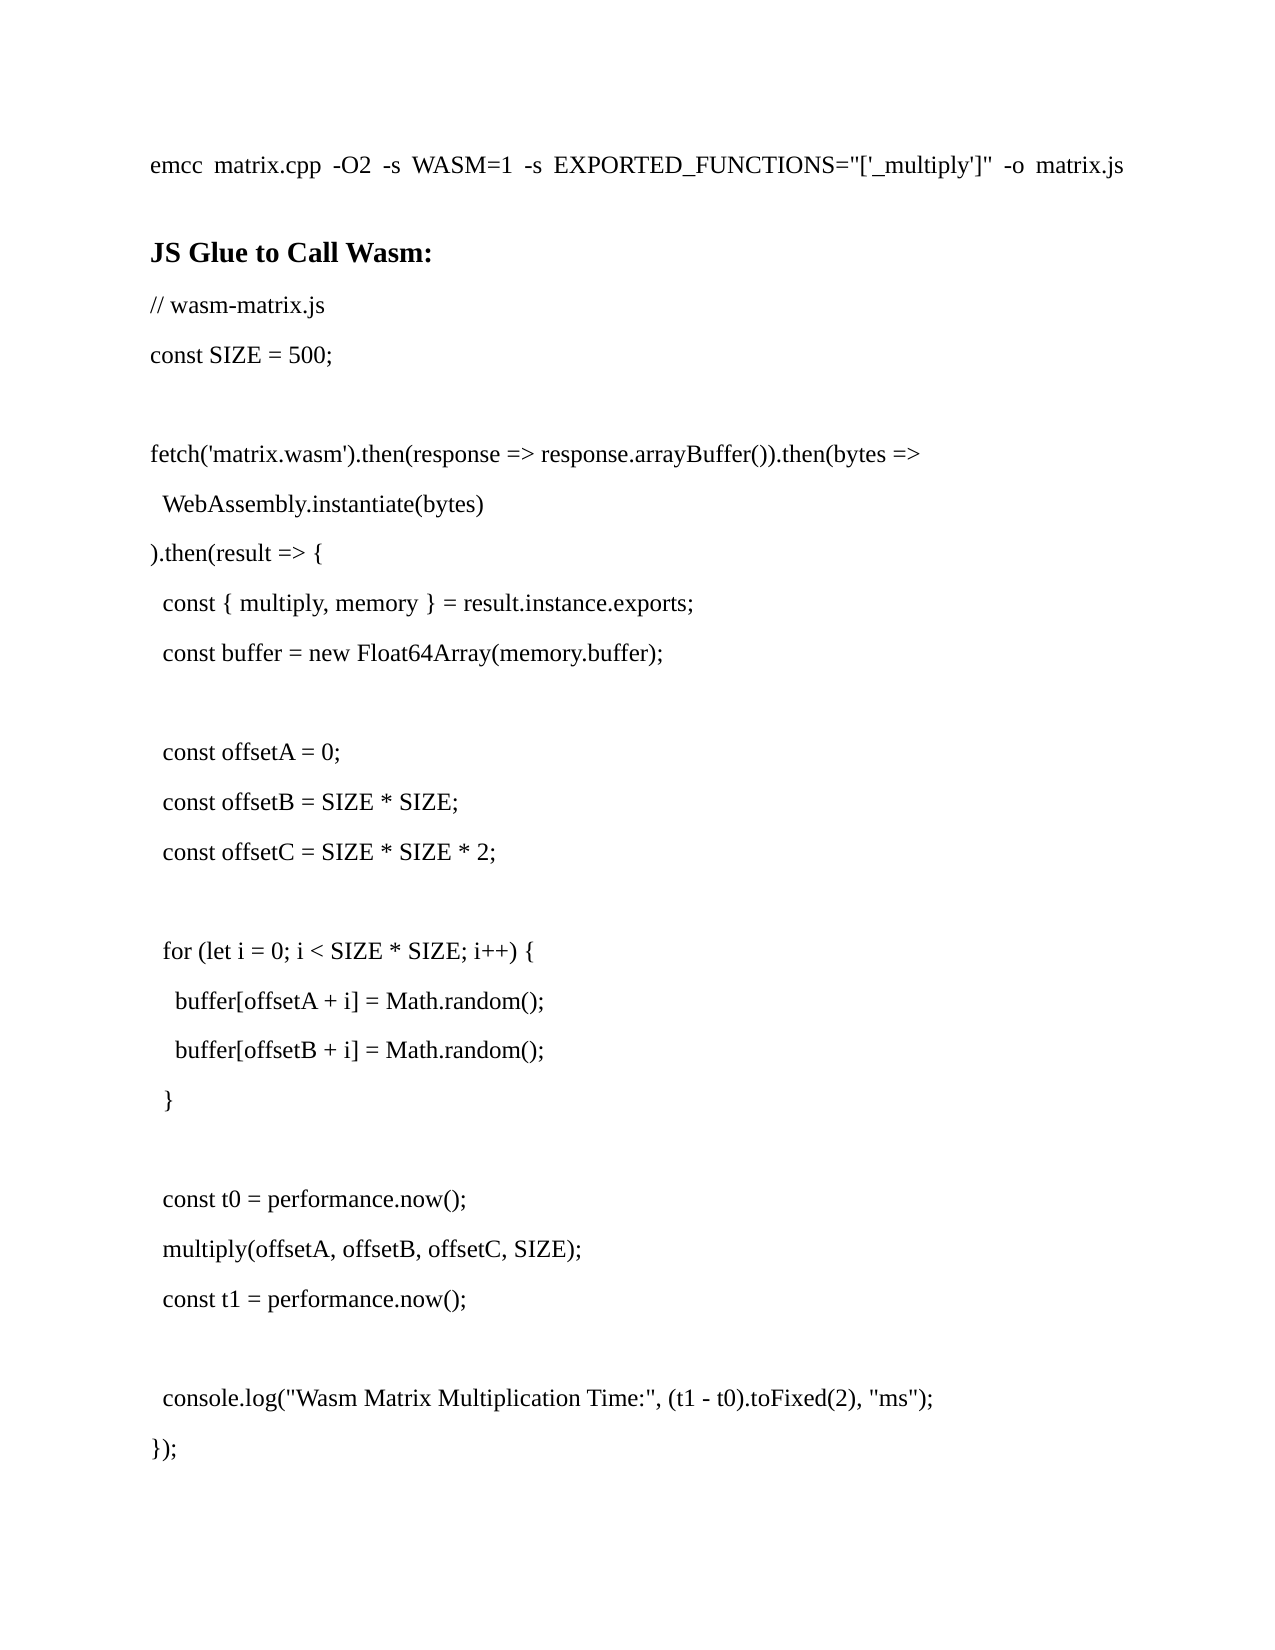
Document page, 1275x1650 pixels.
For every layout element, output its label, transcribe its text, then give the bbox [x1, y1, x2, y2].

text console.log("Wasm Matrix Multiplication Time:", (t1 - t0).toFixed(2), "ms"); [150, 1383, 1125, 1412]
text }); [150, 1433, 1125, 1462]
text JS Glue to Call Wasm: [150, 235, 1125, 268]
text const buffer = new Float64Array(memory.buffer); [150, 638, 1125, 667]
text const SIZE = 500; [150, 340, 1125, 368]
text emcc matrix.cpp -O2 -s WASM=1 -s EXPORTED_FUNCTIONS="['_multiply']" -o matrix.js [150, 150, 1125, 214]
text buffer[offsetA + i] = Math.random(); [150, 986, 1125, 1014]
text WebAssembly.instantiate(bytes) [150, 489, 1125, 518]
text const offsetB = SIZE * SIZE; [150, 787, 1125, 816]
text fetch('matrix.wasm').then(response => response.arrayBuffer()).then(bytes => [150, 439, 1125, 468]
text const offsetC = SIZE * SIZE * 2; [150, 837, 1125, 865]
text const t0 = performance.now(); [150, 1184, 1125, 1213]
text const offsetA = 0; [150, 737, 1125, 766]
text const t1 = performance.now(); [150, 1284, 1125, 1313]
text } [150, 1085, 1125, 1114]
text multiply(offsetA, offsetB, offsetC, SIZE); [150, 1234, 1125, 1263]
text // wasm-matrix.js [150, 290, 1125, 319]
text ).then(result => { [150, 538, 1125, 567]
text for (let i = 0; i < SIZE * SIZE; i++) { [150, 936, 1125, 965]
text buffer[offsetB + i] = Math.random(); [150, 1035, 1125, 1064]
text const { multiply, memory } = result.instance.exports; [150, 588, 1125, 617]
